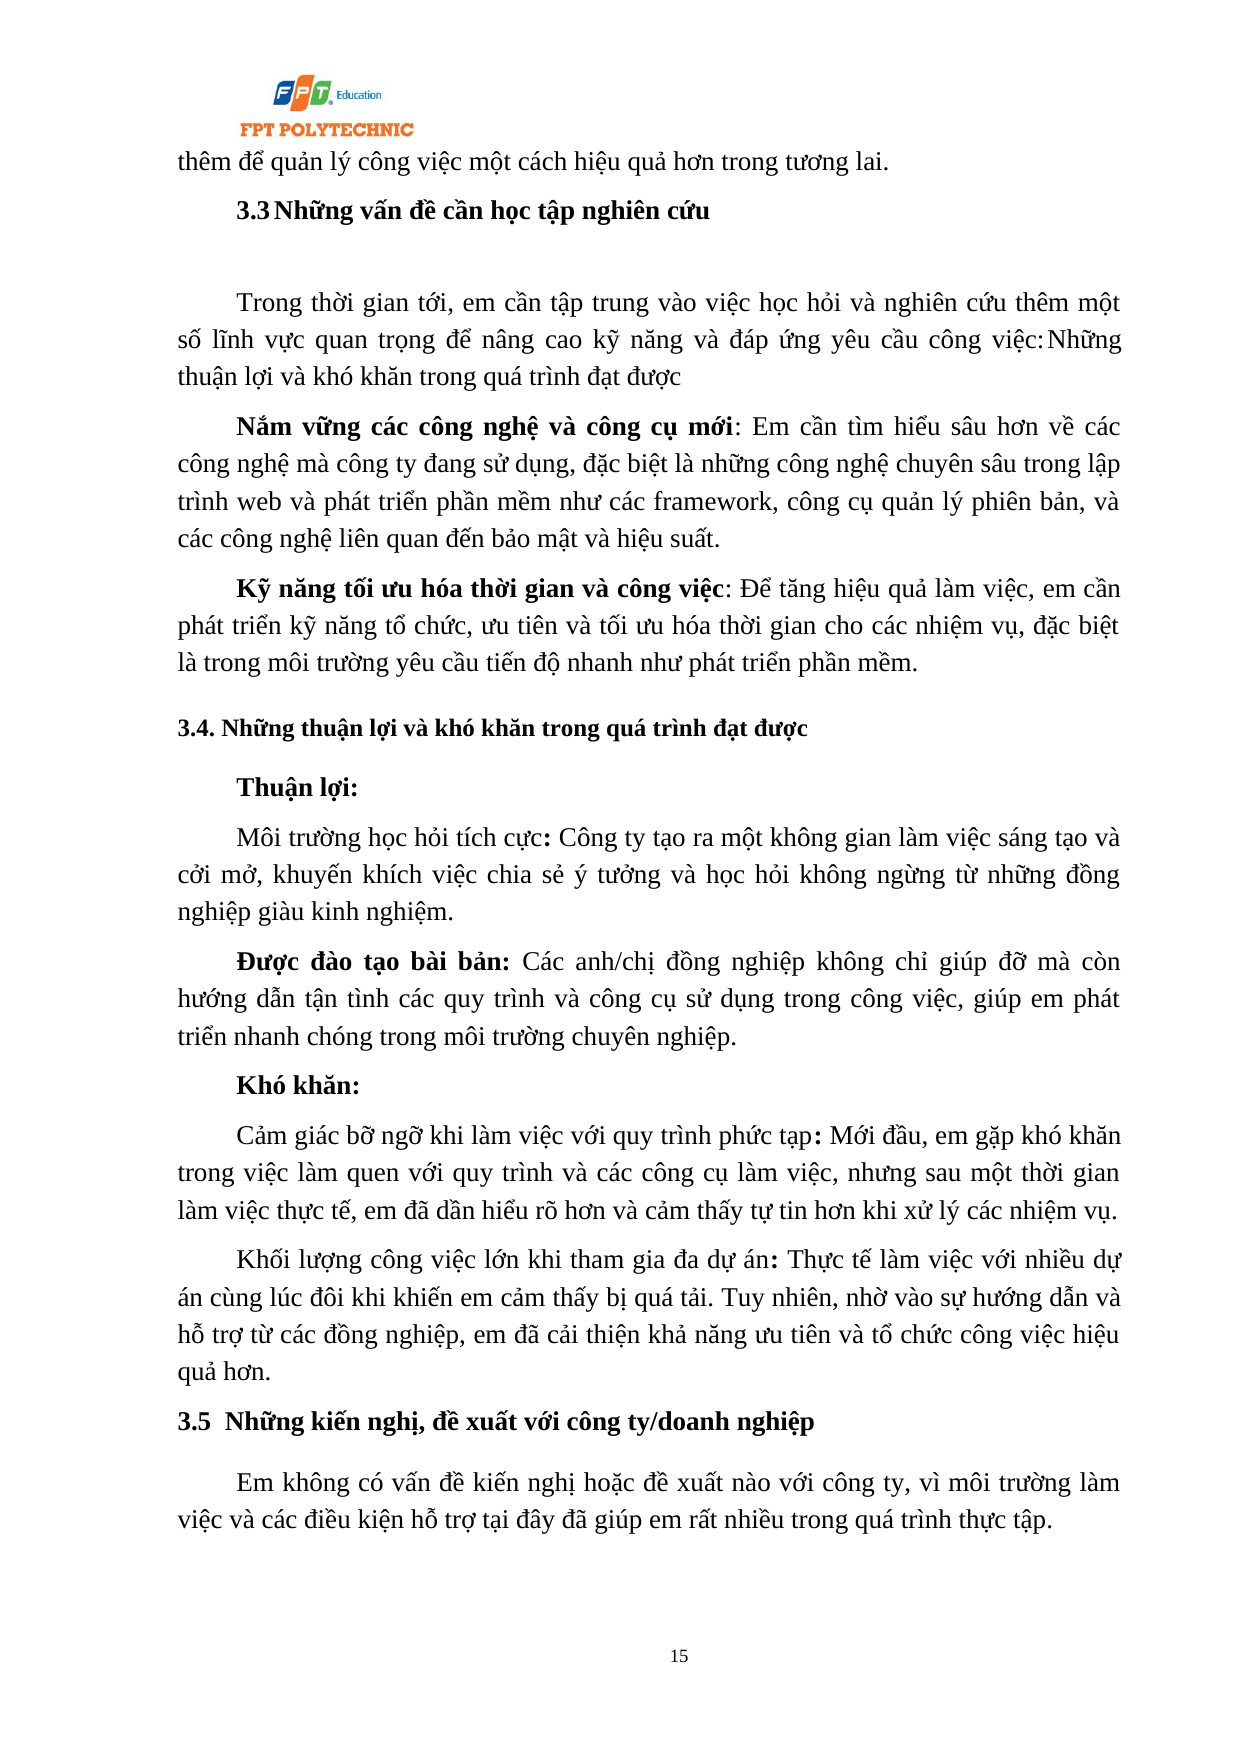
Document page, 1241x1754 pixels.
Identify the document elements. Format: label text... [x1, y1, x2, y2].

text Khối lượng công việc lớn khi tham gia đa dự án: Thực tế làm việc với nhiều dự án cùng lúc đôi khi khiến em cảm thấy bị quá tải. Tuy nhiên, nhờ vào sự hướng dẫn và hỗ trợ từ các đồng nghiệp, em đã cải thiện khả năng ưu tiên và tổ chức công việc hiệu quả hơn. [177, 1244, 1122, 1387]
text Khó khăn: [177, 1069, 1122, 1101]
text Nắm vững các công nghệ và công cụ mới: Em cần tìm hiểu sâu hơn về các công nghệ mà công ty đang sử dụng, đặc biệt là những công nghệ chuyên sâu trong lập trình web và phát triển phần mềm như các framework, công cụ quản lý phiên bản, và các công nghệ liên quan đến bảo mật và hiệu suất. [177, 410, 1122, 553]
picture [236, 71, 415, 141]
text Thuận lợi: [177, 771, 1122, 802]
text Kỹ năng tối ưu hóa thời gian và công việc: Để tăng hiệu quả làm việc, em cần phát triển kỹ năng tổ chức, ưu tiên và tối ưu hóa thời gian cho các nhiệm vụ, đặc biệt là trong môi trường yêu cầu tiến độ nhanh như phát triển phần mềm. [177, 572, 1122, 678]
subtitle 3.5 Những kiến nghị, đề xuất với công ty/doanh nghiệp [177, 1405, 1122, 1436]
text 3.4. Những thuận lợi và khó khăn trong quá trình đạt được [177, 713, 1122, 742]
subtitle Những vấn đề cần học tập nghiên cứu [236, 194, 1122, 226]
text Cảm giác bỡ ngỡ khi làm việc với quy trình phức tạp: Mới đầu, em gặp khó khăn trong việc làm quen với quy trình và các công cụ làm việc, nhưng sau một thời gian làm việc thực tế, em đã dần hiểu rõ hơn và cảm thấy tự tin hơn khi xử lý các nhiệm vụ. [177, 1119, 1122, 1225]
text Môi trường học hỏi tích cực: Công ty tạo ra một không gian làm việc sáng tạo và cởi mở, khuyến khích việc chia sẻ ý tưởng và học hỏi không ngừng từ những đồng nghiệp giàu kinh nghiệm. [177, 821, 1122, 926]
text Em không có vấn đề kiến nghị hoặc đề xuất nào với công ty, vì môi trường làm việc và các điều kiện hỗ trợ tại đây đã giúp em rất nhiều trong quá trình thực tập. [177, 1466, 1122, 1534]
text Được đào tạo bài bản: Các anh/chị đồng nghiệp không chỉ giúp đỡ mà còn hướng dẫn tận tình các quy trình và công cụ sử dụng trong công việc, giúp em phát triển nhanh chóng trong môi trường chuyên nghiệp. [177, 945, 1122, 1051]
text Trong thời gian tới, em cần tập trung vào việc học hỏi và nghiên cứu thêm một số lĩnh vực quan trọng để nâng cao kỹ năng và đáp ứng yêu cầu công việc:Những thuận lợi và khó khăn trong quá trình đạt được [177, 286, 1122, 392]
